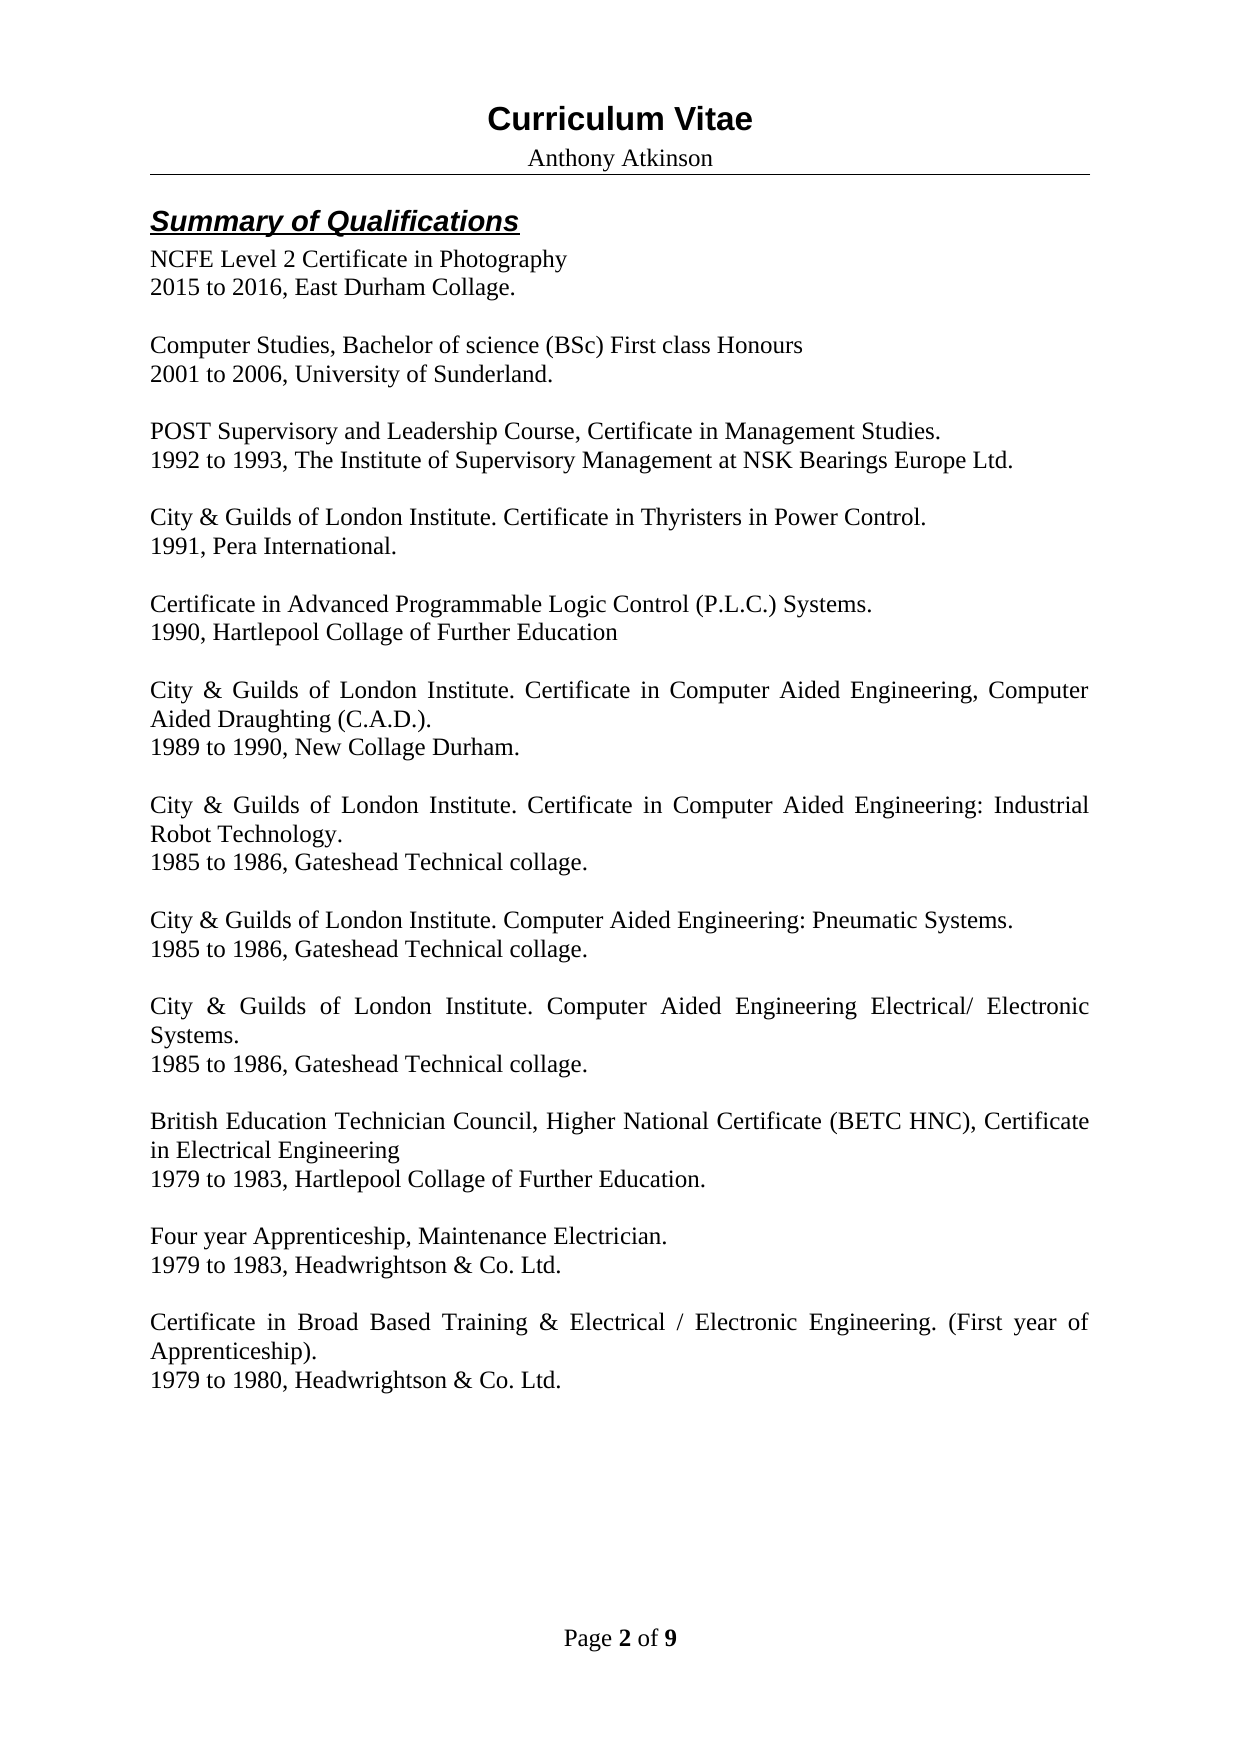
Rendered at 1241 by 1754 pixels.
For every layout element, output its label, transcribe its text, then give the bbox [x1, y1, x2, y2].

text 2001 to 2006, University of Sunderland. [150, 359, 1090, 387]
text Certificate in Broad Based Training & Electrical / Electronic Engineering. (First year of Apprenticeship). [150, 1307, 1090, 1365]
text City & Guilds of London Institute. Certificate in Computer Aided Engineering: Industrial Robot Technology. [150, 790, 1090, 847]
text 2015 to 2016, East Durham Collage. [150, 272, 1090, 301]
text City & Guilds of London Institute. Certificate in Thyristers in Power Control. [150, 502, 1090, 531]
text City & Guilds of London Institute. Computer Aided Engineering Electrical/ Electronic Systems. [150, 991, 1090, 1049]
text 1992 to 1993, The Institute of Supervisory Management at NSK Bearings Europe Ltd. [150, 445, 1090, 474]
subtitle Summary of Qualifications [150, 204, 1090, 237]
text City & Guilds of London Institute. Certificate in Computer Aided Engineering, Computer Aided Draughting (C.A.D.). [150, 675, 1090, 732]
text POST Supervisory and Leadership Course, Certificate in Management Studies. [150, 416, 1090, 445]
text 1989 to 1990, New Collage Durham. [150, 732, 1090, 761]
text Four year Apprenticeship, Maintenance Electrician. [150, 1221, 1090, 1250]
text 1991, Pera International. [150, 531, 1090, 560]
text 1985 to 1986, Gateshead Technical collage. [150, 1049, 1090, 1077]
text 1979 to 1980, Headwrightson & Co. Ltd. [150, 1365, 1090, 1394]
text 1985 to 1986, Gateshead Technical collage. [150, 934, 1090, 962]
text NCFE Level 2 Certificate in Photography [150, 244, 1090, 272]
text 1985 to 1986, Gateshead Technical collage. [150, 847, 1090, 876]
text 1979 to 1983, Headwrightson & Co. Ltd. [150, 1250, 1090, 1279]
text 1979 to 1983, Hartlepool Collage of Further Education. [150, 1164, 1090, 1192]
text City & Guilds of London Institute. Computer Aided Engineering: Pneumatic Systems. [150, 905, 1090, 934]
text British Education Technician Council, Higher National Certificate (BETC HNC), Certificate in Electrical Engineering [150, 1106, 1090, 1164]
text Computer Studies, Bachelor of science (BSc) First class Honours [150, 330, 1090, 359]
text 1990, Hartlepool Collage of Further Education [150, 617, 1090, 646]
text Certificate in Advanced Programmable Logic Control (P.L.C.) Systems. [150, 589, 1090, 617]
